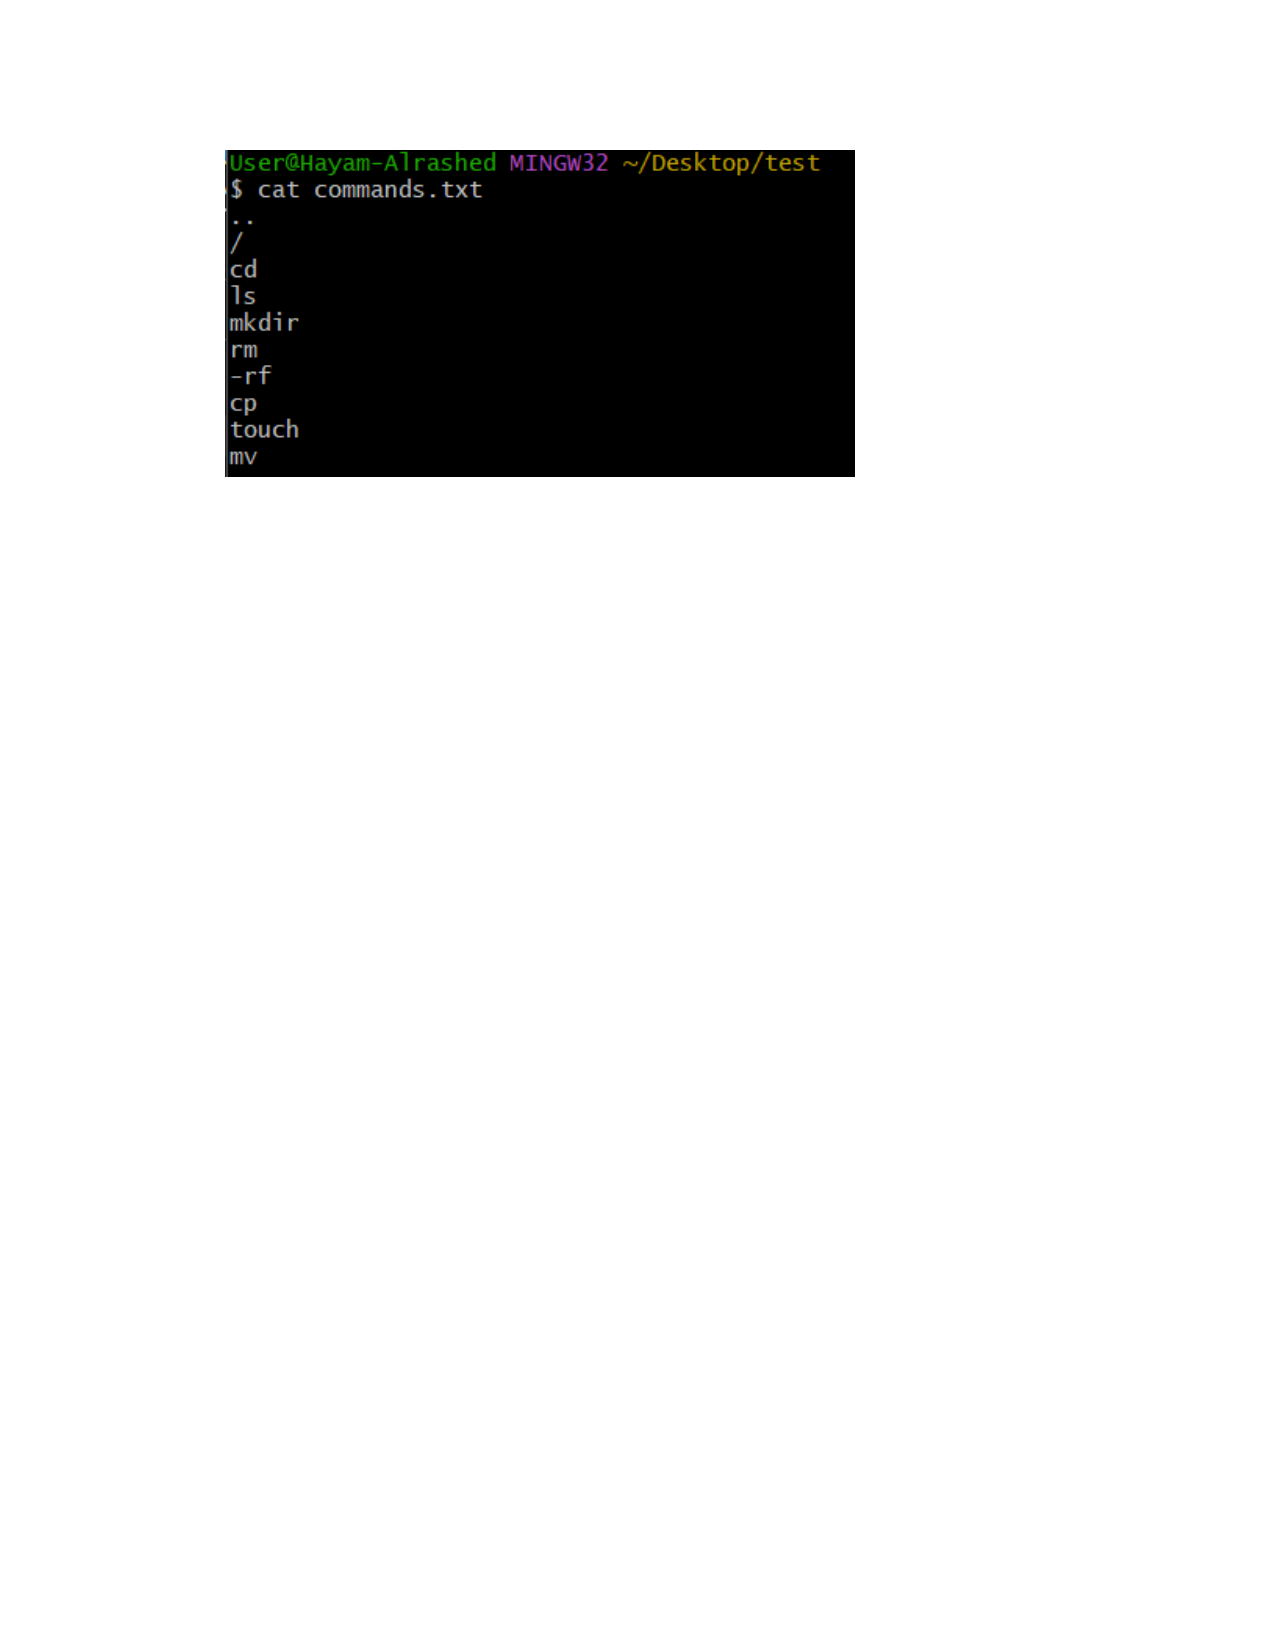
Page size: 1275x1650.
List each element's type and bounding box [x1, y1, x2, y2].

picture [225, 150, 855, 477]
